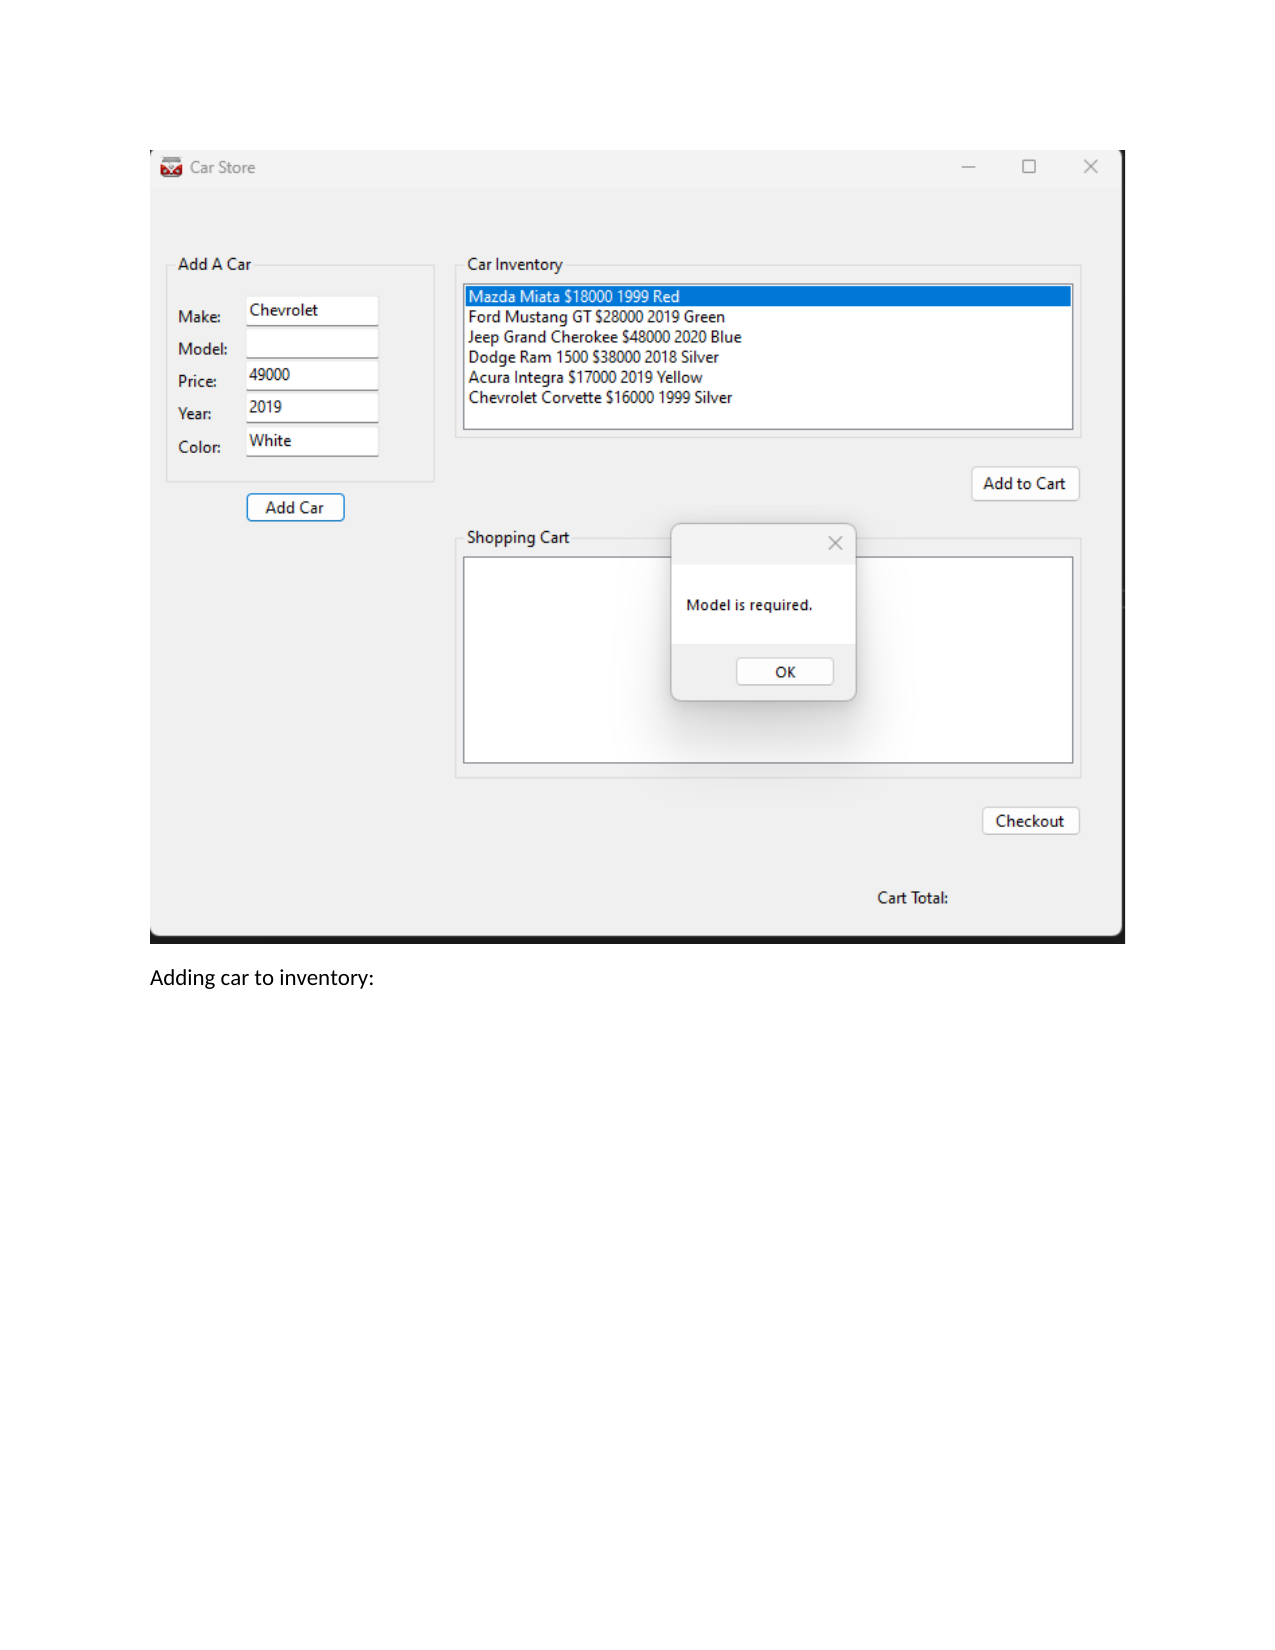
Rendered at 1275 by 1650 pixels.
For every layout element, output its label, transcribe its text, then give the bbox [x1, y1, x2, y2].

picture [150, 150, 1125, 944]
text Adding car to inventory: [150, 963, 1125, 991]
